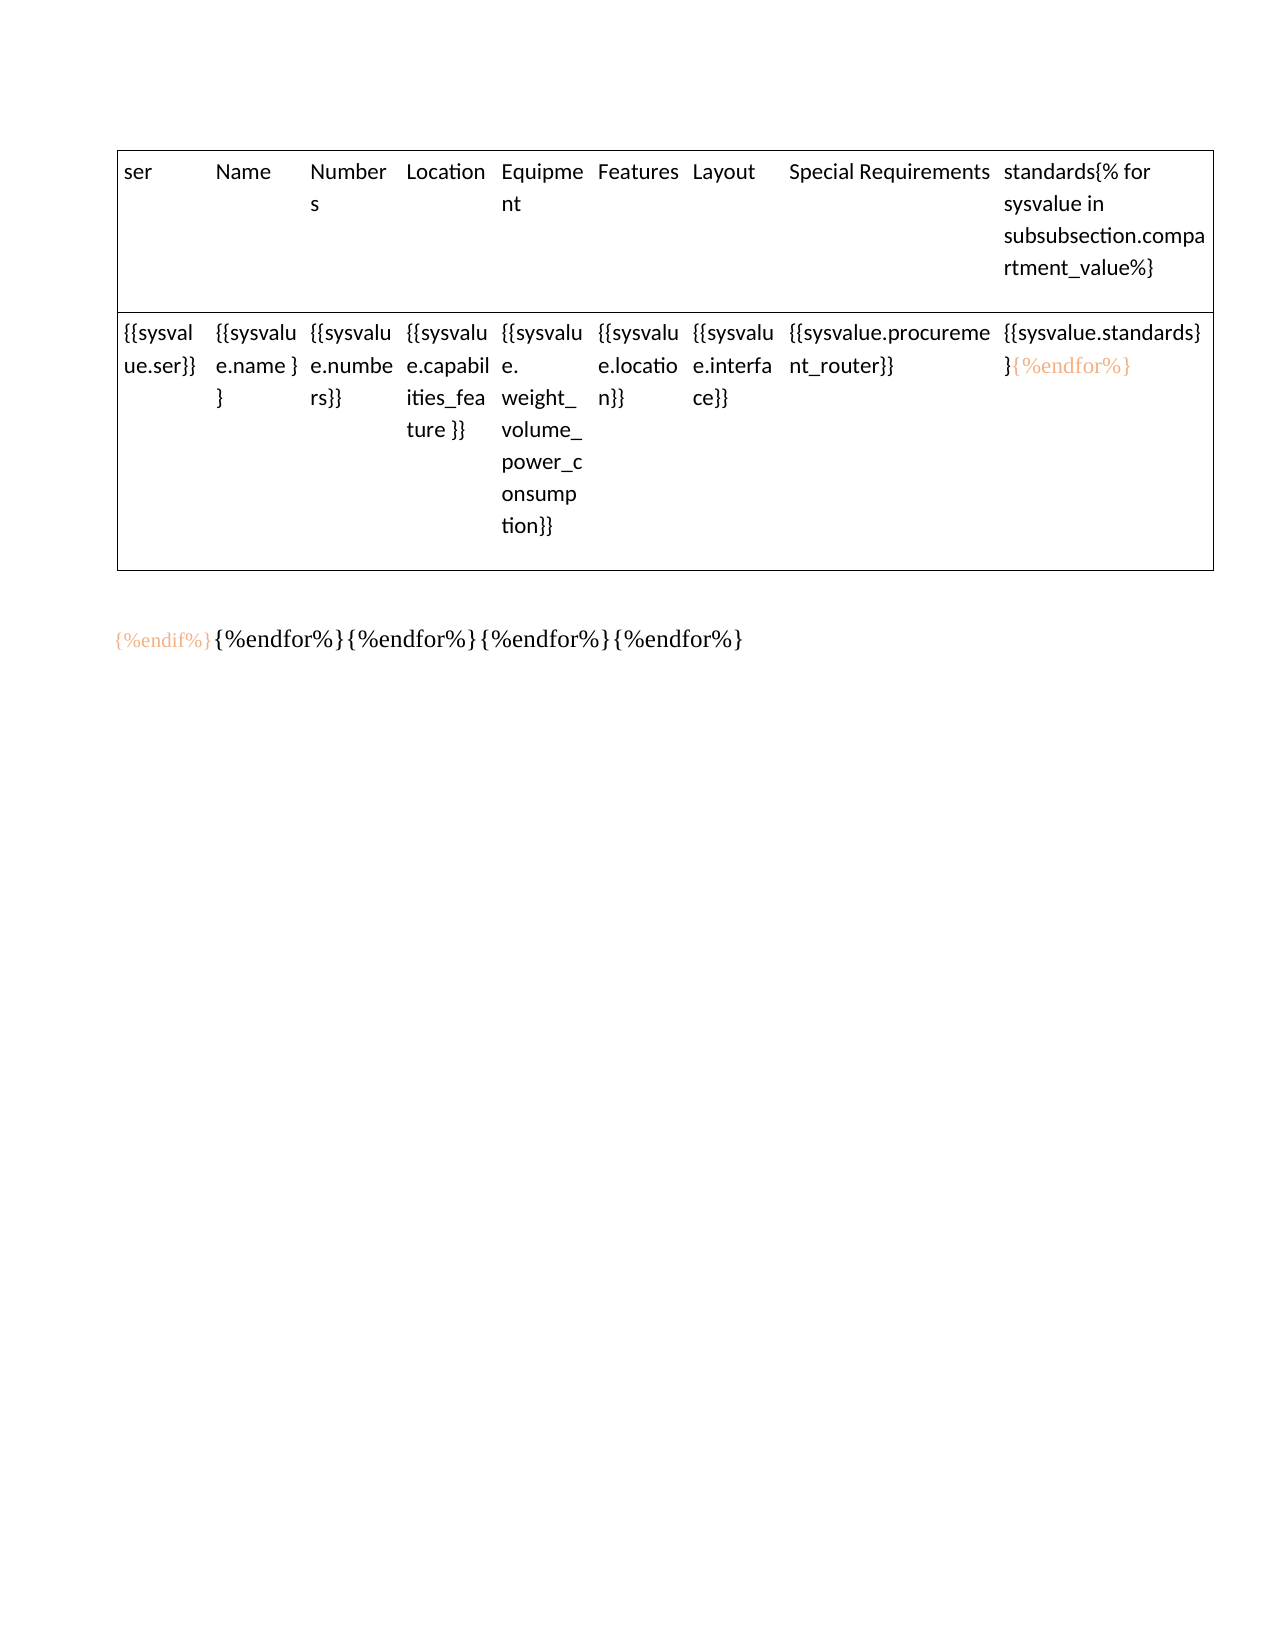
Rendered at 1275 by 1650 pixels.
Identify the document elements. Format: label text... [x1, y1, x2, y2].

table_header Equipment [496, 151, 592, 312]
table_cell {{sysvalue.standards}}{%endfor%} [998, 313, 1213, 570]
table_header ser [118, 151, 210, 312]
table_header Features [592, 151, 687, 312]
table_cell {{sysvalue.numbers}} [305, 313, 401, 570]
table_cell {{sysvalue. weight_volume_power_consumption}} [496, 313, 592, 570]
table_cell {{sysvalue.interface}} [687, 313, 783, 570]
table_cell {{sysvalue.name }} [210, 313, 304, 570]
text {%endif%}{%endfor%}{%endfor%}{%endfor%}{%endfor%} [113, 624, 1213, 653]
table_cell {{sysvalue.capabilities_feature }} [401, 313, 496, 570]
table_header Location [401, 151, 496, 312]
table_header Name [210, 151, 304, 312]
table_header Numbers [305, 151, 401, 312]
table_header Special Requirements [783, 151, 998, 312]
table_cell {{sysvalue.location}} [592, 313, 687, 570]
table_header Layout [687, 151, 783, 312]
table_cell {{sysvalue.ser}} [118, 313, 210, 570]
table_header standards{% for sysvalue in subsubsection.compartment_value%} [998, 151, 1213, 312]
table_cell {{sysvalue.procurement_router}} [783, 313, 998, 570]
